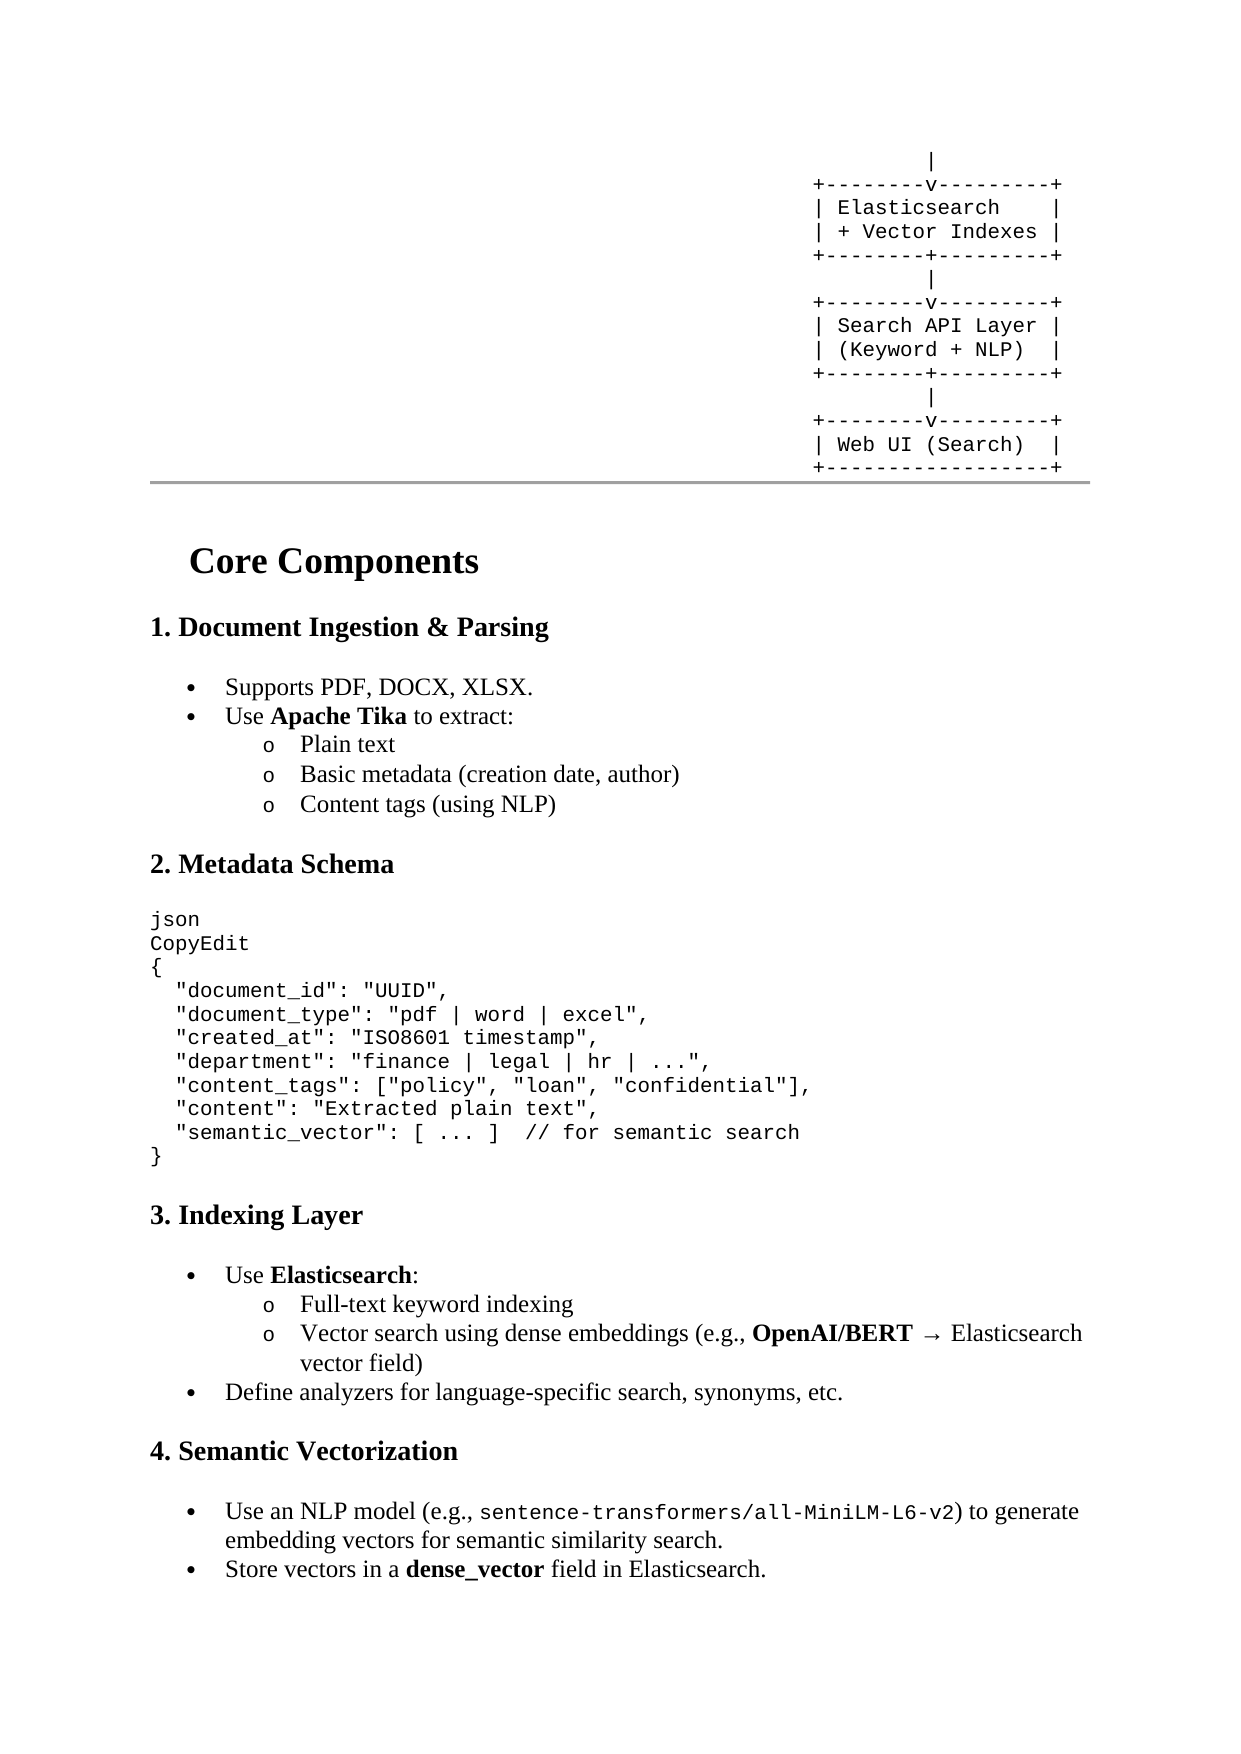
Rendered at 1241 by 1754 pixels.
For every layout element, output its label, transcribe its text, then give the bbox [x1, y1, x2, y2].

text +--------+---------+ [150, 244, 1090, 268]
list Full-text keyword indexing [262, 1289, 1090, 1318]
text json [150, 909, 1090, 933]
text | [150, 386, 1090, 410]
text | [150, 150, 1090, 174]
list Plain text [262, 729, 1090, 759]
text "semantic_vector": [ ... ] // for semantic search [150, 1122, 1090, 1146]
text | Elasticsearch | [150, 197, 1090, 221]
list Use Apache Tika to extract: [187, 701, 1090, 729]
text "content": "Extracted plain text", [150, 1098, 1090, 1122]
text | Search API Layer | [150, 316, 1090, 339]
text 🧩 Core Components [150, 538, 1090, 581]
text | [150, 268, 1090, 292]
text { [150, 956, 1090, 980]
text 3. Indexing Layer [150, 1198, 1090, 1231]
list Content tags (using NLP) [262, 789, 1090, 818]
text +--------+---------+ [150, 363, 1090, 386]
text 1. Document Ingestion & Parsing [150, 611, 1090, 643]
text "document_type": "pdf | word | excel", [150, 1004, 1090, 1027]
text +------------------+ [150, 457, 1090, 481]
text +--------v---------+ [150, 410, 1090, 434]
text "created_at": "ISO8601 timestamp", [150, 1027, 1090, 1051]
text +--------v---------+ [150, 292, 1090, 316]
text CopyEdit [150, 933, 1090, 956]
text 4. Semantic Vectorization [150, 1434, 1090, 1467]
text | + Vector Indexes | [150, 221, 1090, 244]
text } [150, 1146, 1090, 1169]
text | (Keyword + NLP) | [150, 339, 1090, 363]
text 2. Metadata Schema [150, 847, 1090, 880]
list Define analyzers for language-specific search, synonyms, etc. [187, 1377, 1090, 1405]
text +--------v---------+ [150, 174, 1090, 197]
list Basic metadata (creation date, author) [262, 759, 1090, 789]
text "document_id": "UUID", [150, 980, 1090, 1004]
text | Web UI (Search) | [150, 434, 1090, 457]
list Use an NLP model (e.g., sentence-transformers/all-MiniLM-L6-v2) to generate embedding vectors for semantic similarity search. [187, 1496, 1090, 1554]
list Vector search using dense embeddings (e.g., OpenAI/BERT → Elasticsearch vector field) [262, 1318, 1090, 1377]
list Use Elasticsearch: [187, 1260, 1090, 1289]
text "department": "finance | legal | hr | ...", [150, 1051, 1090, 1074]
list Store vectors in a dense_vector field in Elasticsearch. [187, 1554, 1090, 1583]
text "content_tags": ["policy", "loan", "confidential"], [150, 1074, 1090, 1098]
list Supports PDF, DOCX, XLSX. [187, 672, 1090, 701]
